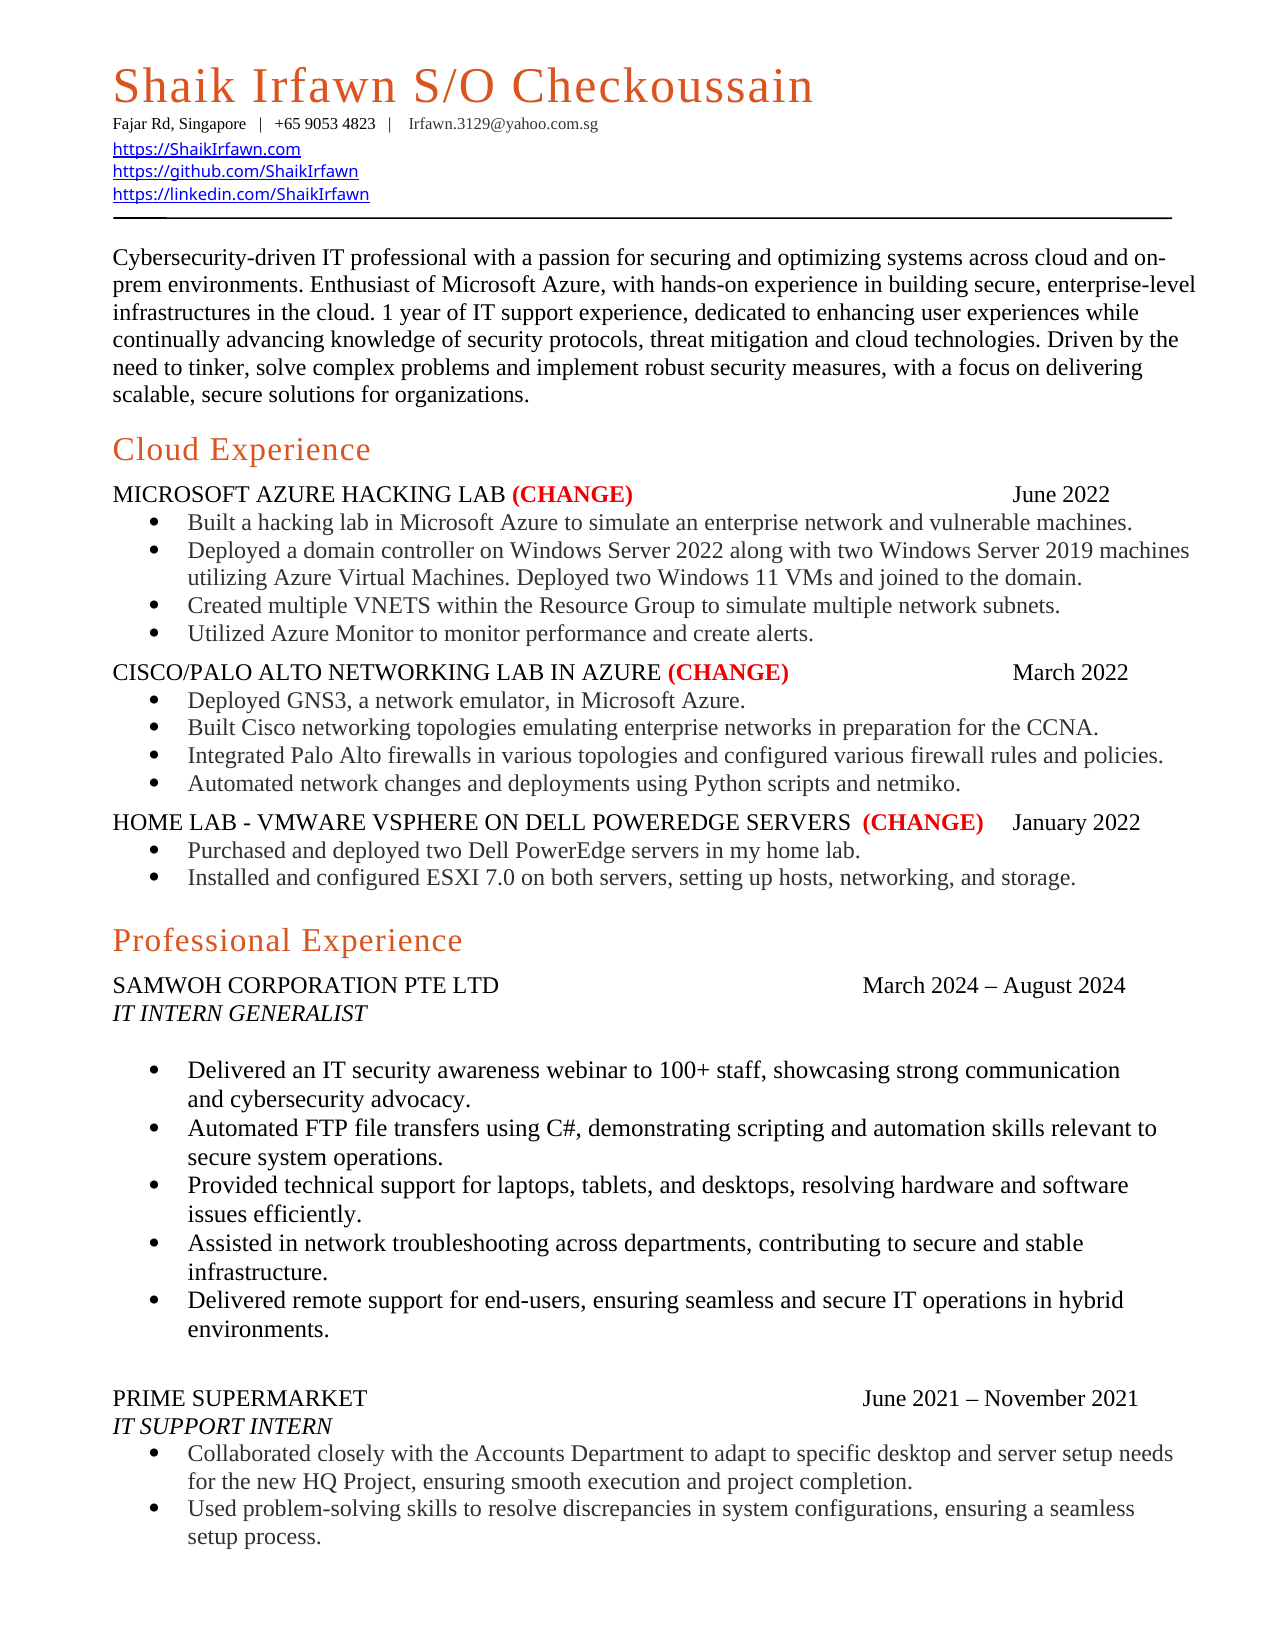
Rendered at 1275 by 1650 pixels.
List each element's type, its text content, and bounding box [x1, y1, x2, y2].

list Automated network changes and deployments using Python scripts and netmiko. [150, 768, 1191, 796]
text Fajar Rd, Singapore | +65 9053 4823 | Irfawn.3129@yahoo.com.sg [112, 114, 1162, 133]
subtitle Microsoft Azure Hacking Lab (cHANGE) June 2022 [112, 481, 1162, 508]
subtitle Cloud Experience [112, 430, 1162, 468]
list https://ShaikIrfawn.com [112, 137, 1162, 160]
text Shaik Irfawn S/O Checkoussain [112, 56, 1162, 114]
list Assisted in network troubleshooting across departments, contributing to secure and stable infrastructure. [150, 1315, 1162, 1373]
list Provided technical support for laptops, tablets, and desktops, resolving hardware and software issues efficiently. [150, 1229, 1162, 1286]
list Deployed a domain controller on Windows Server 2022 along with two Windows Server 2019 machines utilizing Azure Virtual Machines. Deployed two Windows 11 VMs and joined to the domain. [150, 536, 1191, 591]
list Utilized Azure Monitor to monitor performance and create alerts. [150, 618, 1191, 646]
list Deployed GNS3, a network emulator, in Microsoft Azure. [150, 686, 1191, 713]
list https://linkedin.com/ShaikIrfawn [112, 182, 1162, 205]
list https://github.com/ShaikIrfawn [112, 160, 1162, 182]
list Built a hacking lab in Microsoft Azure to simulate an enterprise network and vulnerable machines. [150, 508, 1191, 536]
list Created multiple VNETS within the Resource Group to simulate multiple network subnets. [150, 591, 1191, 618]
list Automated FTP file transfers using C#, demonstrating scripting and automation skills relevant to secure system operations. [150, 1142, 1162, 1199]
list Installed and configured ESXI 7.0 on both servers, setting up hosts, networking, and storage. [150, 863, 1191, 891]
subtitle Home Lab - VMware VSphere on dell poweredge servers (cHANGE) January 2022 [112, 808, 1162, 836]
list Built Cisco networking topologies emulating enterprise networks in preparation for the CCNA. [150, 713, 1191, 741]
list Integrated Palo Alto firewalls in various topologies and configured various firewall rules and policies. [150, 741, 1191, 768]
subtitle Professional Experience [112, 920, 1162, 958]
subtitle Cisco/palo Alto networking lab in Azure (cHANGE) March 2022 [112, 658, 1162, 686]
list Purchased and deployed two Dell PowerEdge servers in my home lab. [150, 836, 1191, 863]
subtitle samwoh corporation pte ltd March 2024 – August 2024 [112, 971, 1200, 999]
subtitle IT INTERN GENERALIST [112, 999, 1162, 1026]
list Delivered an IT security awareness webinar to 100+ staff, showcasing strong communication and cybersecurity advocacy. [150, 1055, 1162, 1113]
text Cybersecurity-driven IT professional with a passion for securing and optimizing systems across cloud and on-prem environments. Enthusiast of Microsoft Azure, with hands-on experience in building secure, enterprise-level infrastructures in the cloud. 1 year of IT support experience, dedicated to enhancing user experiences while continually advancing knowledge of security protocols, threat mitigation and cloud technologies. Driven by the need to tinker, solve complex problems and implement robust security measures, with a focus on delivering scalable, secure solutions for organizations. [112, 242, 1209, 408]
list Delivered remote support for end-users, ensuring seamless and secure IT operations in hybrid environments. [150, 1402, 1162, 1459]
